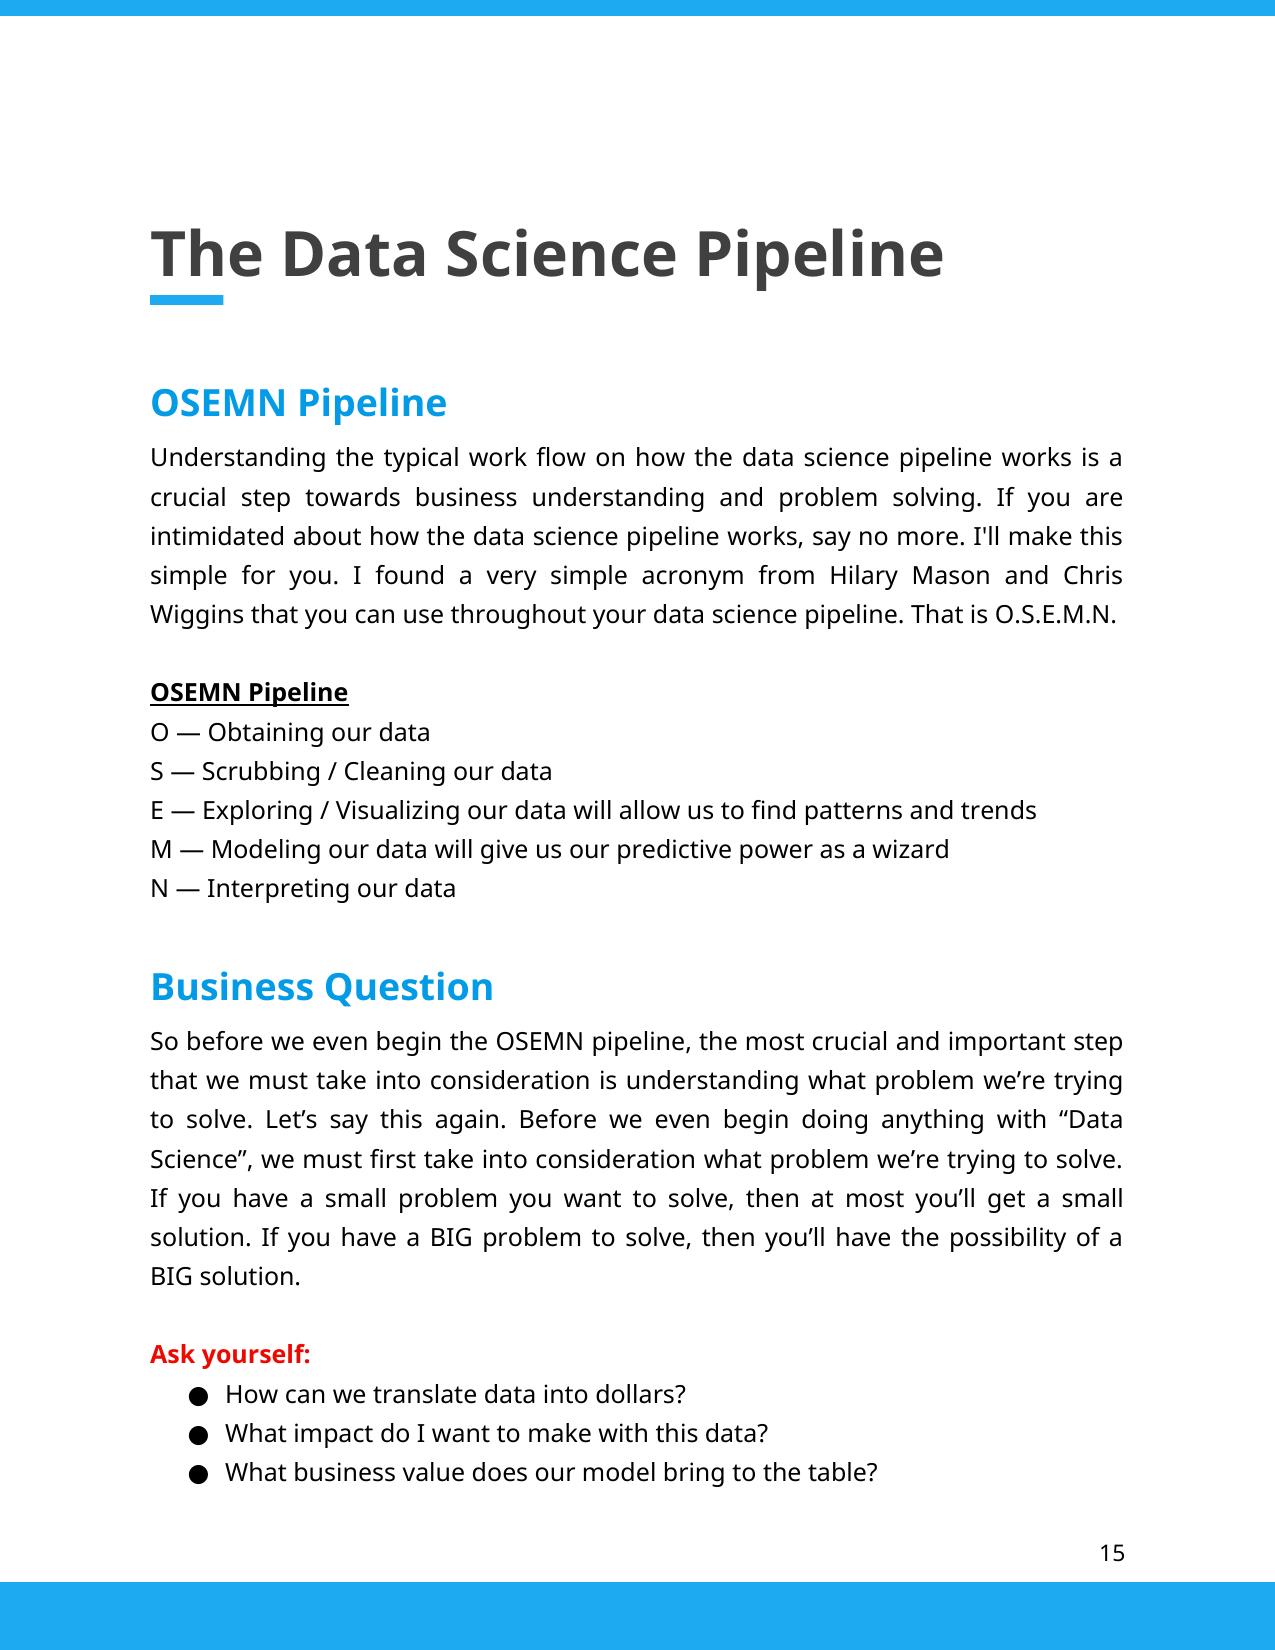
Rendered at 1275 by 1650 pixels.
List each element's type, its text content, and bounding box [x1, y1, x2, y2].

picture [150, 295, 224, 305]
list What impact do I want to make with this data? [187, 1416, 1125, 1449]
list What business value does our model bring to the table? [187, 1455, 1125, 1489]
text So before we even begin the OSEMN pipeline, the most crucial and important step that we must take into consideration is understanding what problem we’re trying to solve. Let’s say this again. Before we even begin doing anything with “Data Science”, we must first take into consideration what problem we’re trying to solve. If you have a small problem you want to solve, then at most you’ll get a small solution. If you have a BIG problem to solve, then you’ll have the possibility of a BIG solution. [150, 1024, 1125, 1293]
text Understanding the typical work flow on how the data science pipeline works is a crucial step towards business understanding and problem solving. If you are intimidated about how the data science pipeline works, say no more. I'll make this simple for you. I found a very simple acronym from Hilary Mason and Chris Wiggins that you can use throughout your data science pipeline. That is O.S.E.M.N. [150, 440, 1125, 631]
picture [0, 0, 1275, 16]
text O — Obtaining our data [150, 714, 1125, 748]
subtitle OSEMN Pipeline [150, 376, 1125, 427]
text M — Modeling our data will give us our predictive power as a wizard [150, 832, 1125, 866]
subtitle Business Question [150, 960, 1125, 1011]
text N — Interpreting our data [150, 871, 1125, 905]
list How can we translate data into dollars? [187, 1376, 1125, 1410]
text S — Scrubbing / Cleaning our data [150, 753, 1125, 787]
text OSEMN Pipeline [150, 675, 1125, 709]
picture [0, 1582, 1275, 1650]
text Ask yourself: [150, 1337, 1125, 1371]
title The Data Science Pipeline [150, 210, 1125, 295]
text E — Exploring / Visualizing our data will allow us to find patterns and trends [150, 793, 1125, 827]
